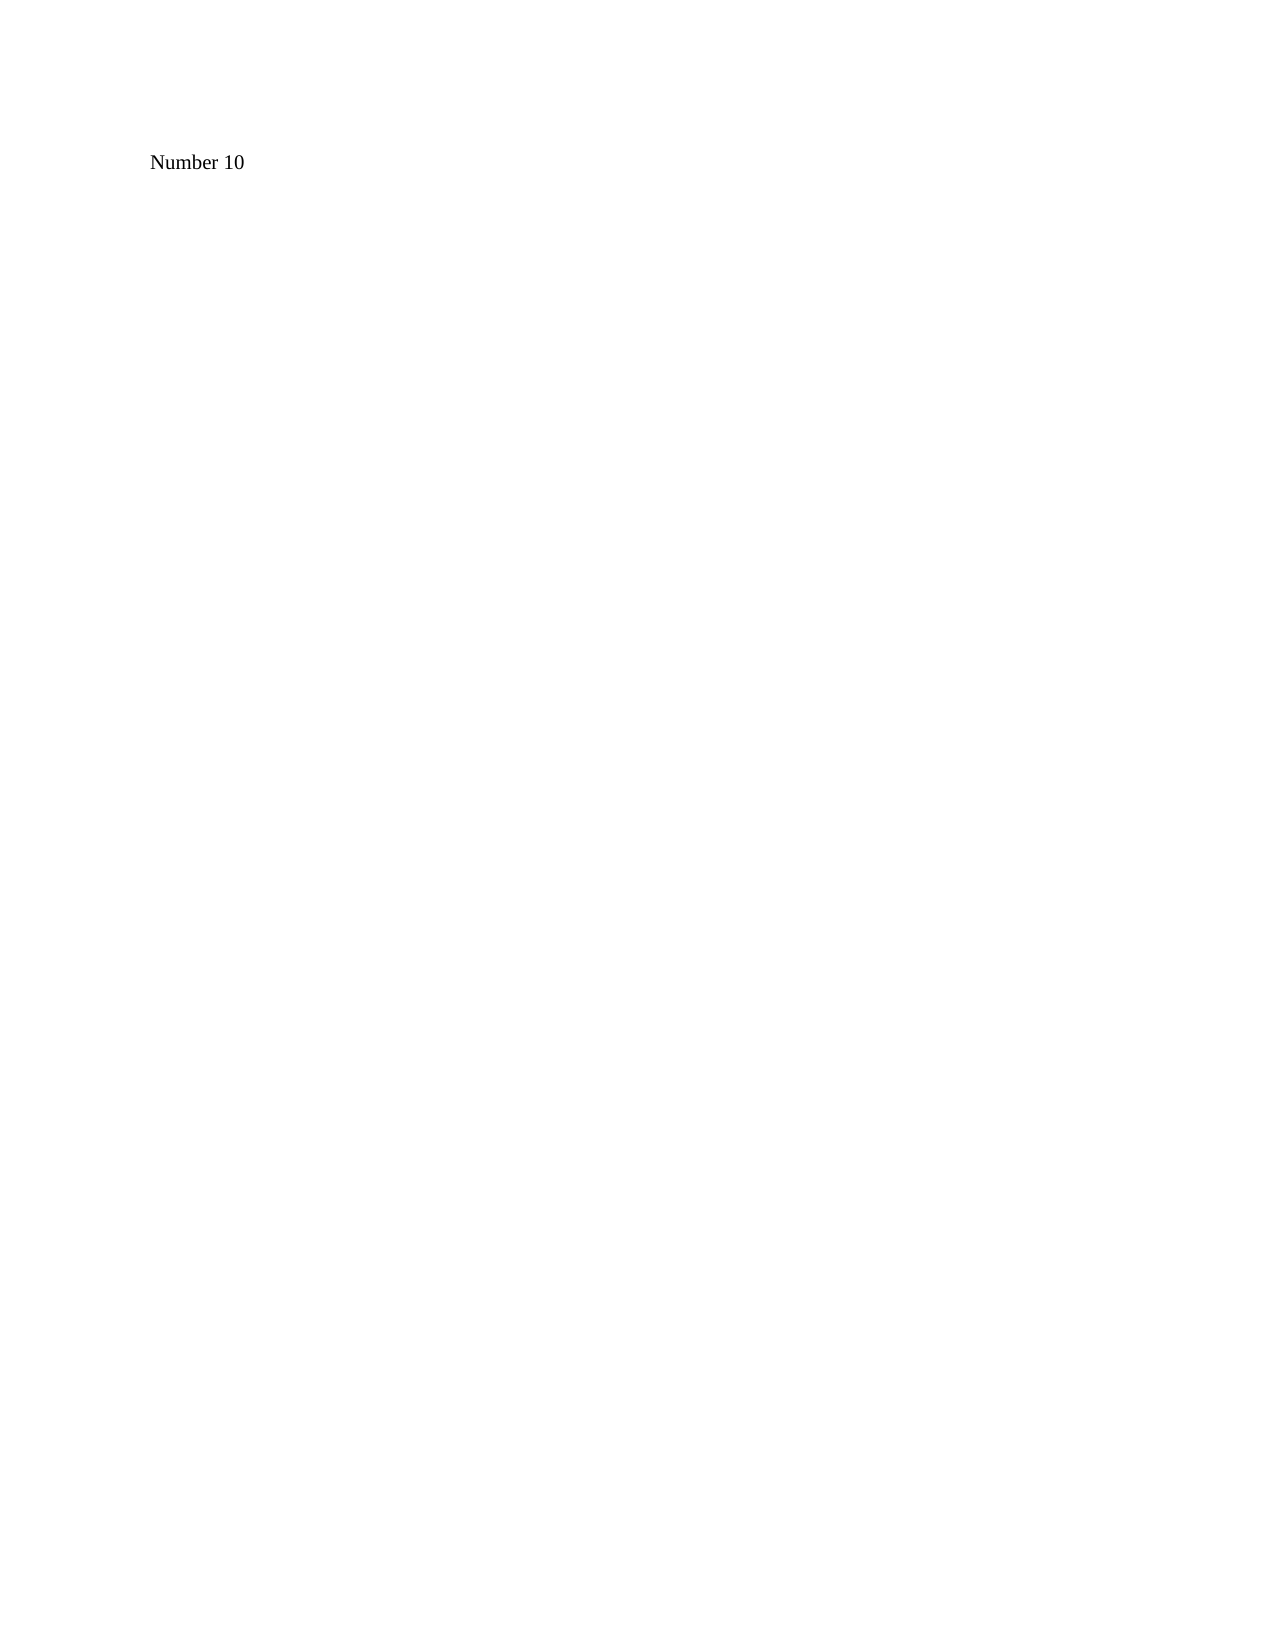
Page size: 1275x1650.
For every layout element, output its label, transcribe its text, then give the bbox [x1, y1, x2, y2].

text Number 10 [150, 150, 1125, 174]
